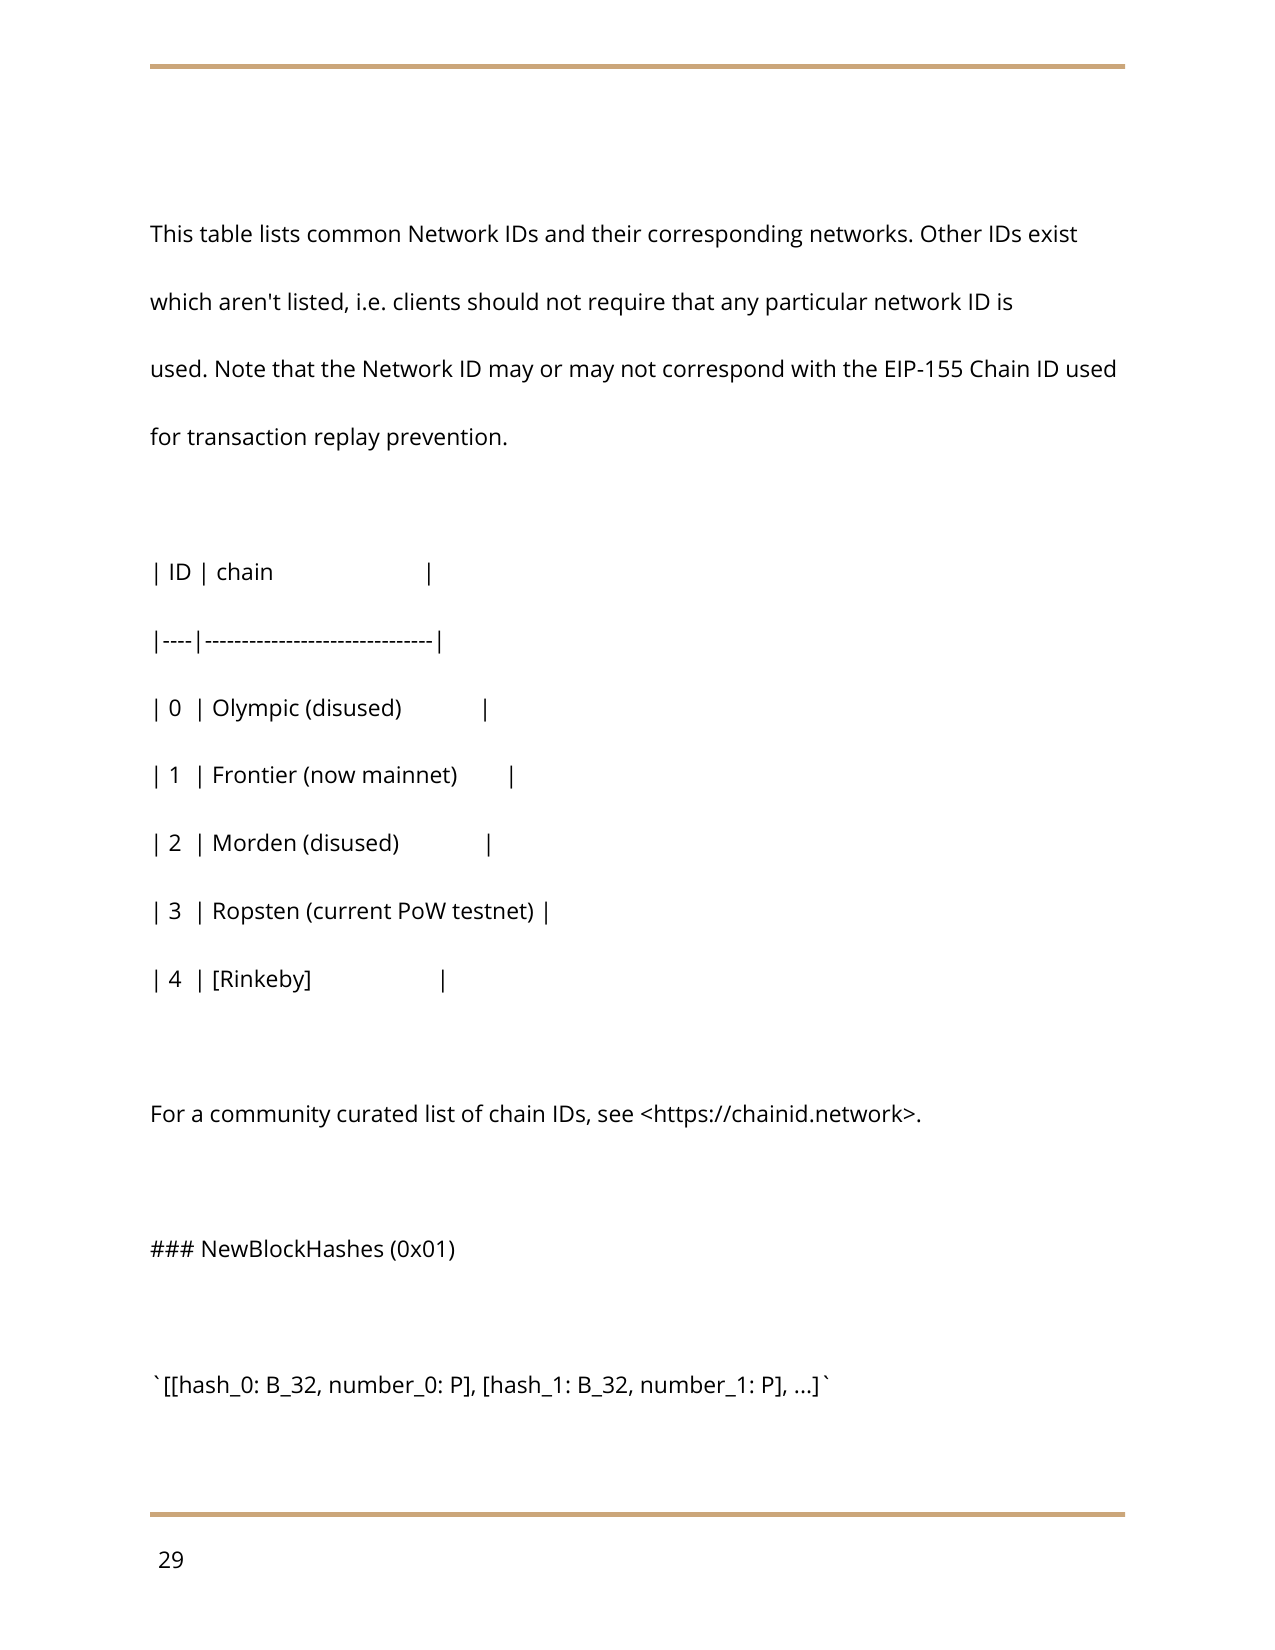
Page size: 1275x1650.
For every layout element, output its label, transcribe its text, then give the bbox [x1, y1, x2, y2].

text | 4 | [Rinkeby] | [150, 962, 1125, 994]
picture [150, 64, 1125, 69]
text `[[hash_0: B_32, number_0: P], [hash_1: B_32, number_1: P], ...]` [150, 1369, 1125, 1400]
text | 1 | Frontier (now mainnet) | [150, 759, 1125, 791]
text |----|-------------------------------| [150, 624, 1125, 655]
text used. Note that the Network ID may or may not correspond with the EIP-155 Chain ID used [150, 353, 1125, 384]
text | 0 | Olympic (disused) | [150, 692, 1125, 723]
text | ID | chain | [150, 556, 1125, 587]
text | 2 | Morden (disused) | [150, 827, 1125, 858]
text For a community curated list of chain IDs, see <https://chainid.network>. [150, 1098, 1125, 1129]
text This table lists common Network IDs and their corresponding networks. Other IDs exist [150, 218, 1125, 249]
text ### NewBlockHashes (0x01) [150, 1233, 1125, 1264]
text for transaction replay prevention. [150, 421, 1125, 452]
picture [150, 1512, 1125, 1517]
text which aren't listed, i.e. clients should not require that any particular network ID is [150, 285, 1125, 317]
text | 3 | Ropsten (current PoW testnet) | [150, 895, 1125, 926]
